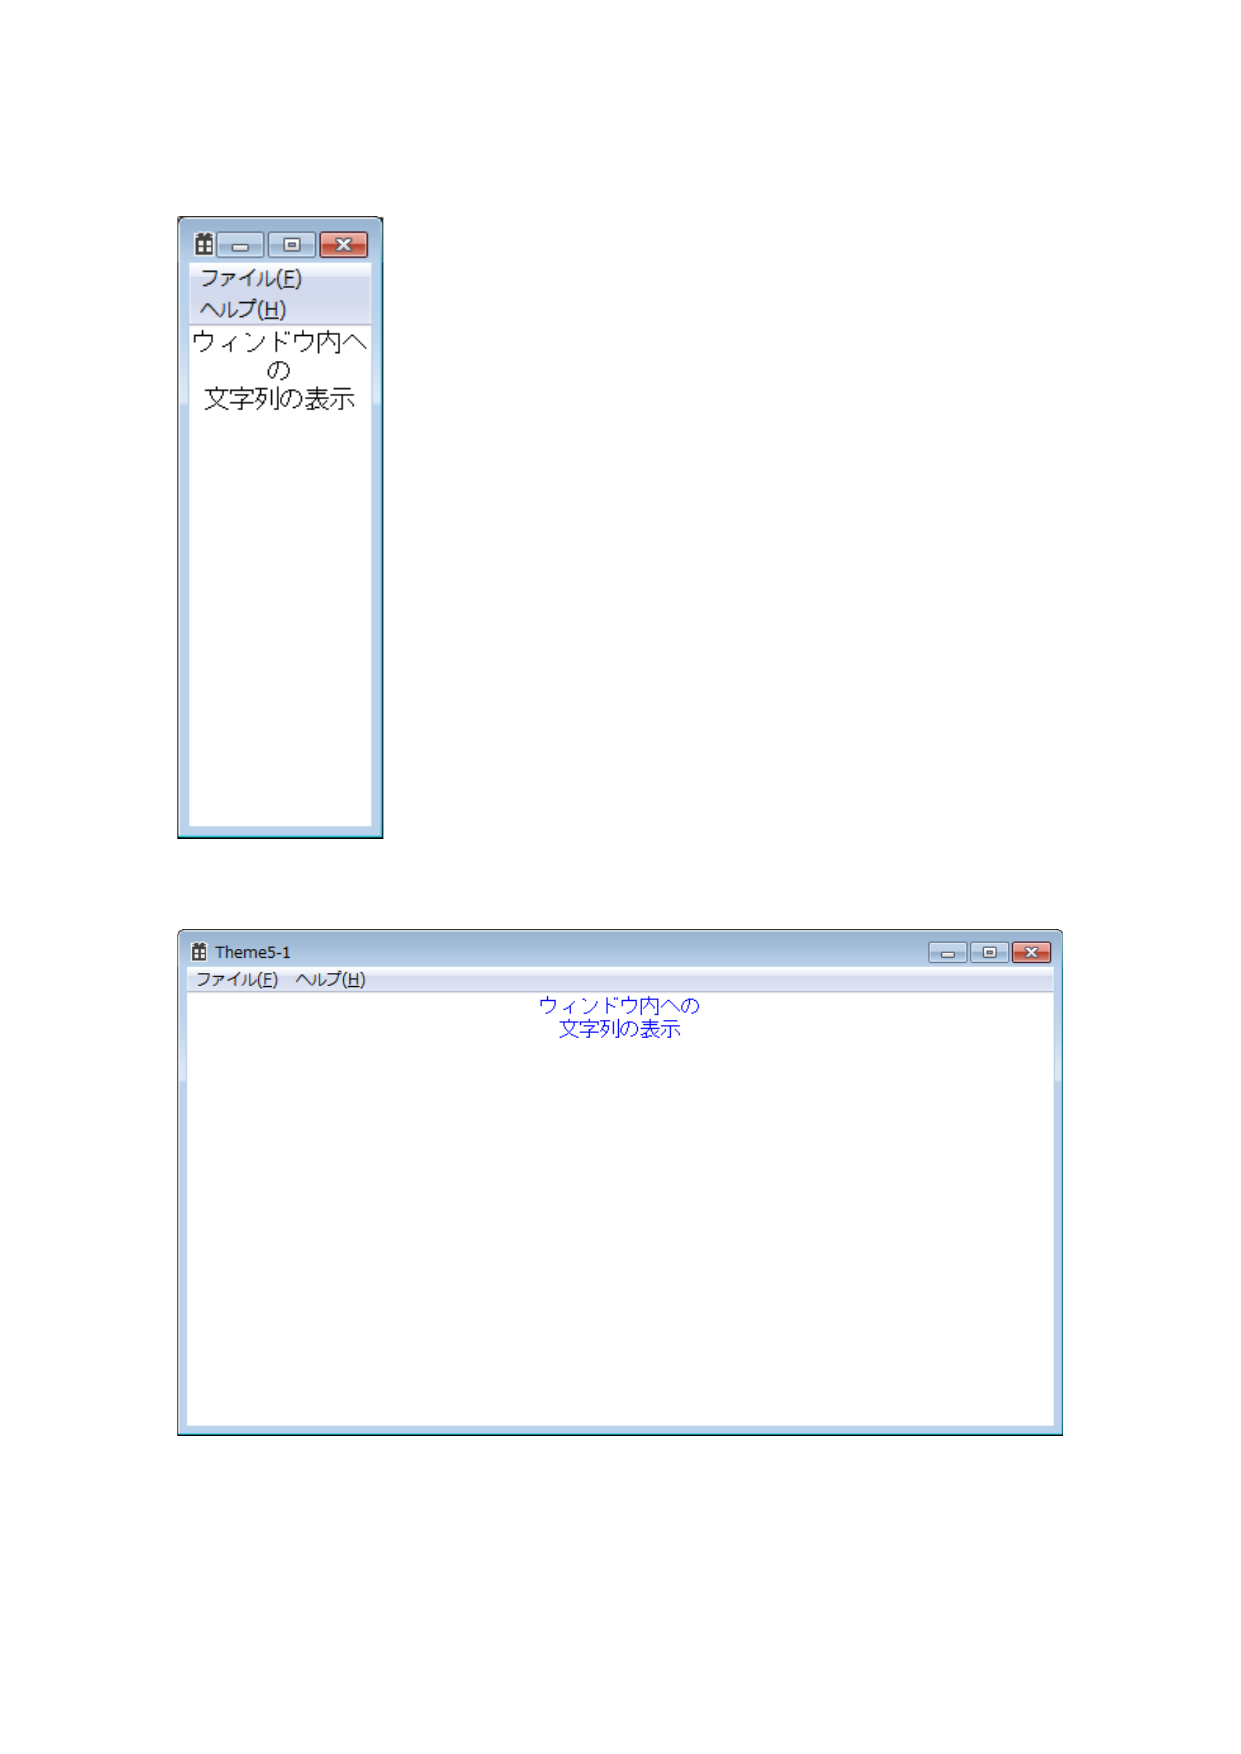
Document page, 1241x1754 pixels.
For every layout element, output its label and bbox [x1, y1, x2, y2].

picture [177, 929, 1063, 1436]
picture [177, 216, 384, 839]
